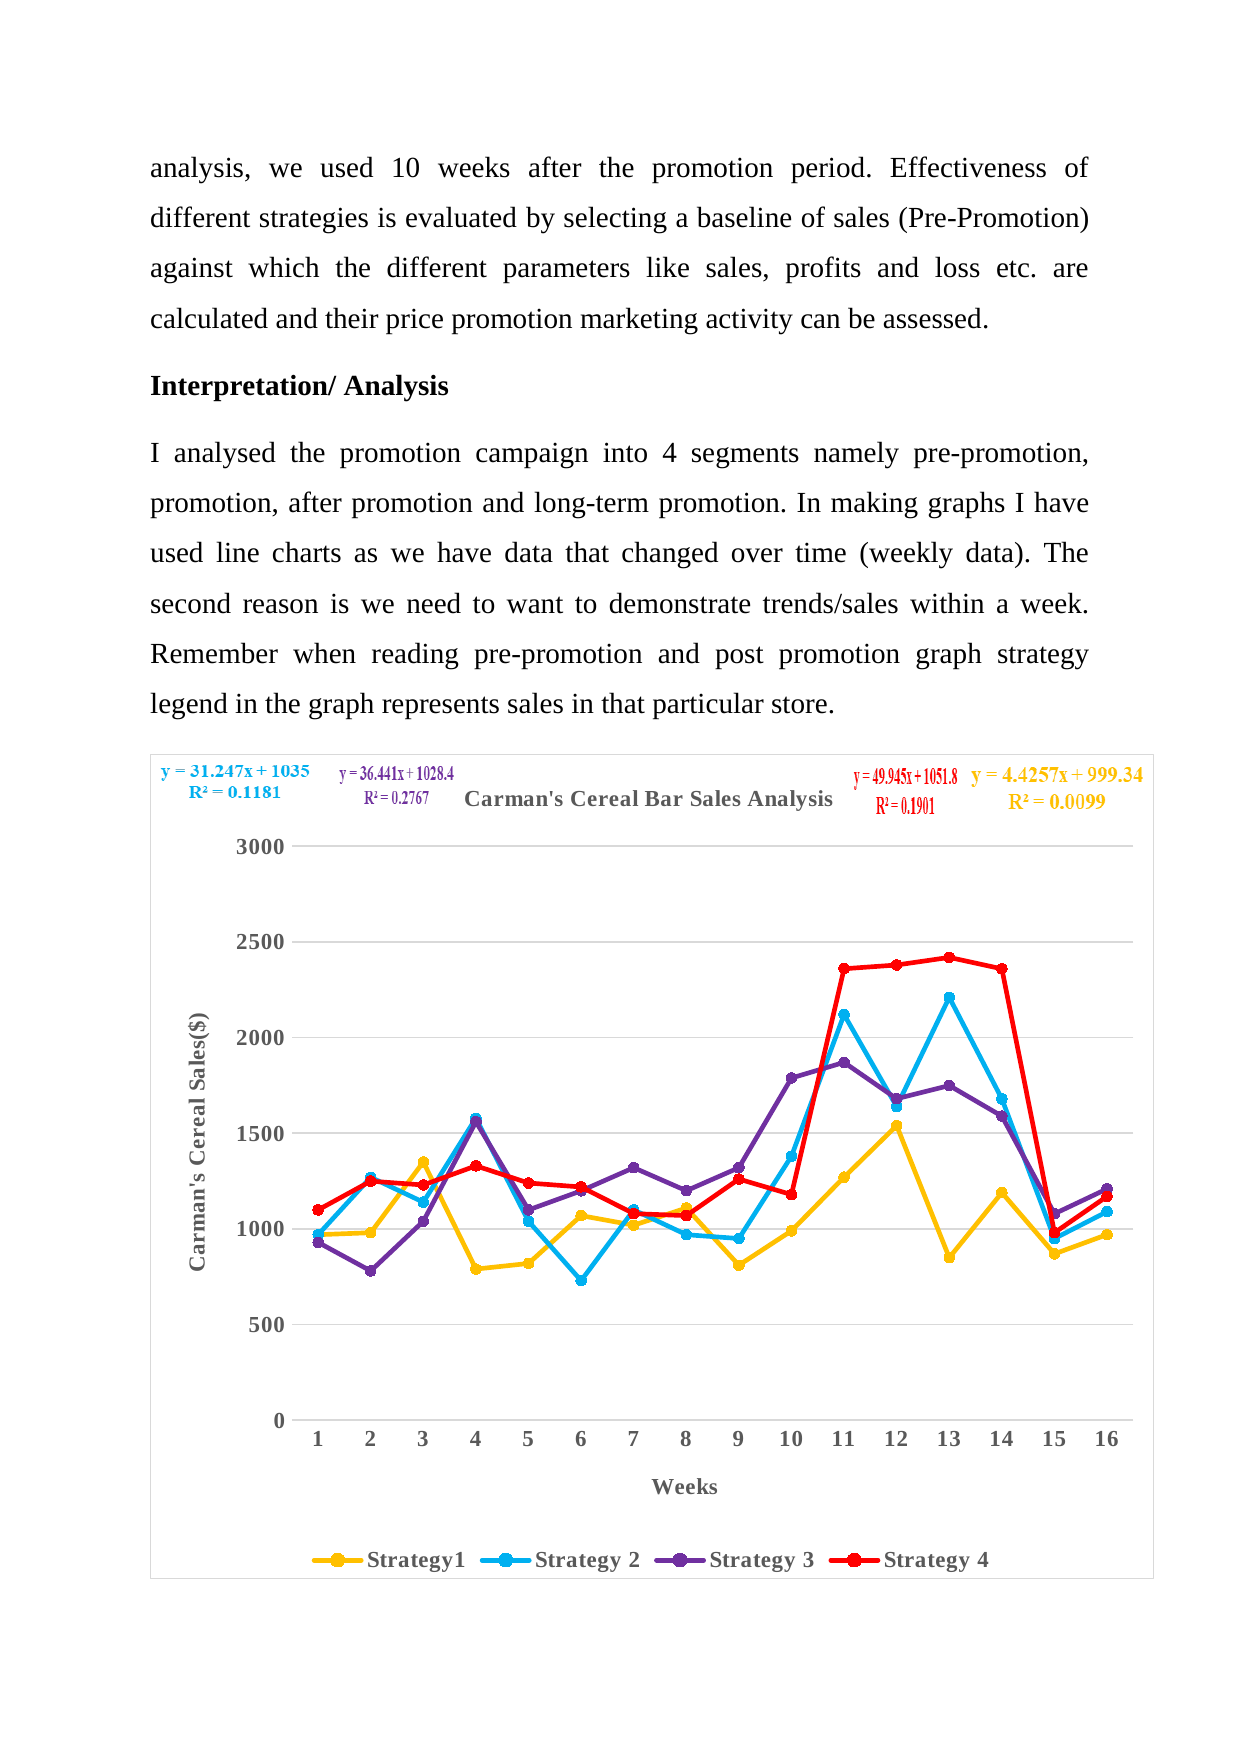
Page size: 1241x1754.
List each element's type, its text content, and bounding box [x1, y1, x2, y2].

text I analysed the promotion campaign into 4 segments namely pre-promotion, promotion, after promotion and long-term promotion. In making graphs I have used line charts as we have data that changed over time (weekly data). The second reason is we need to want to demonstrate trends/sales within a week. Remember when reading pre-promotion and post promotion graph strategy legend in the graph represents sales in that particular store. [150, 435, 1090, 720]
picture [847, 754, 1154, 834]
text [150, 150, 1090, 334]
picture [150, 754, 320, 812]
text Interpretation/ Analysis [150, 368, 1090, 401]
picture [332, 754, 461, 820]
